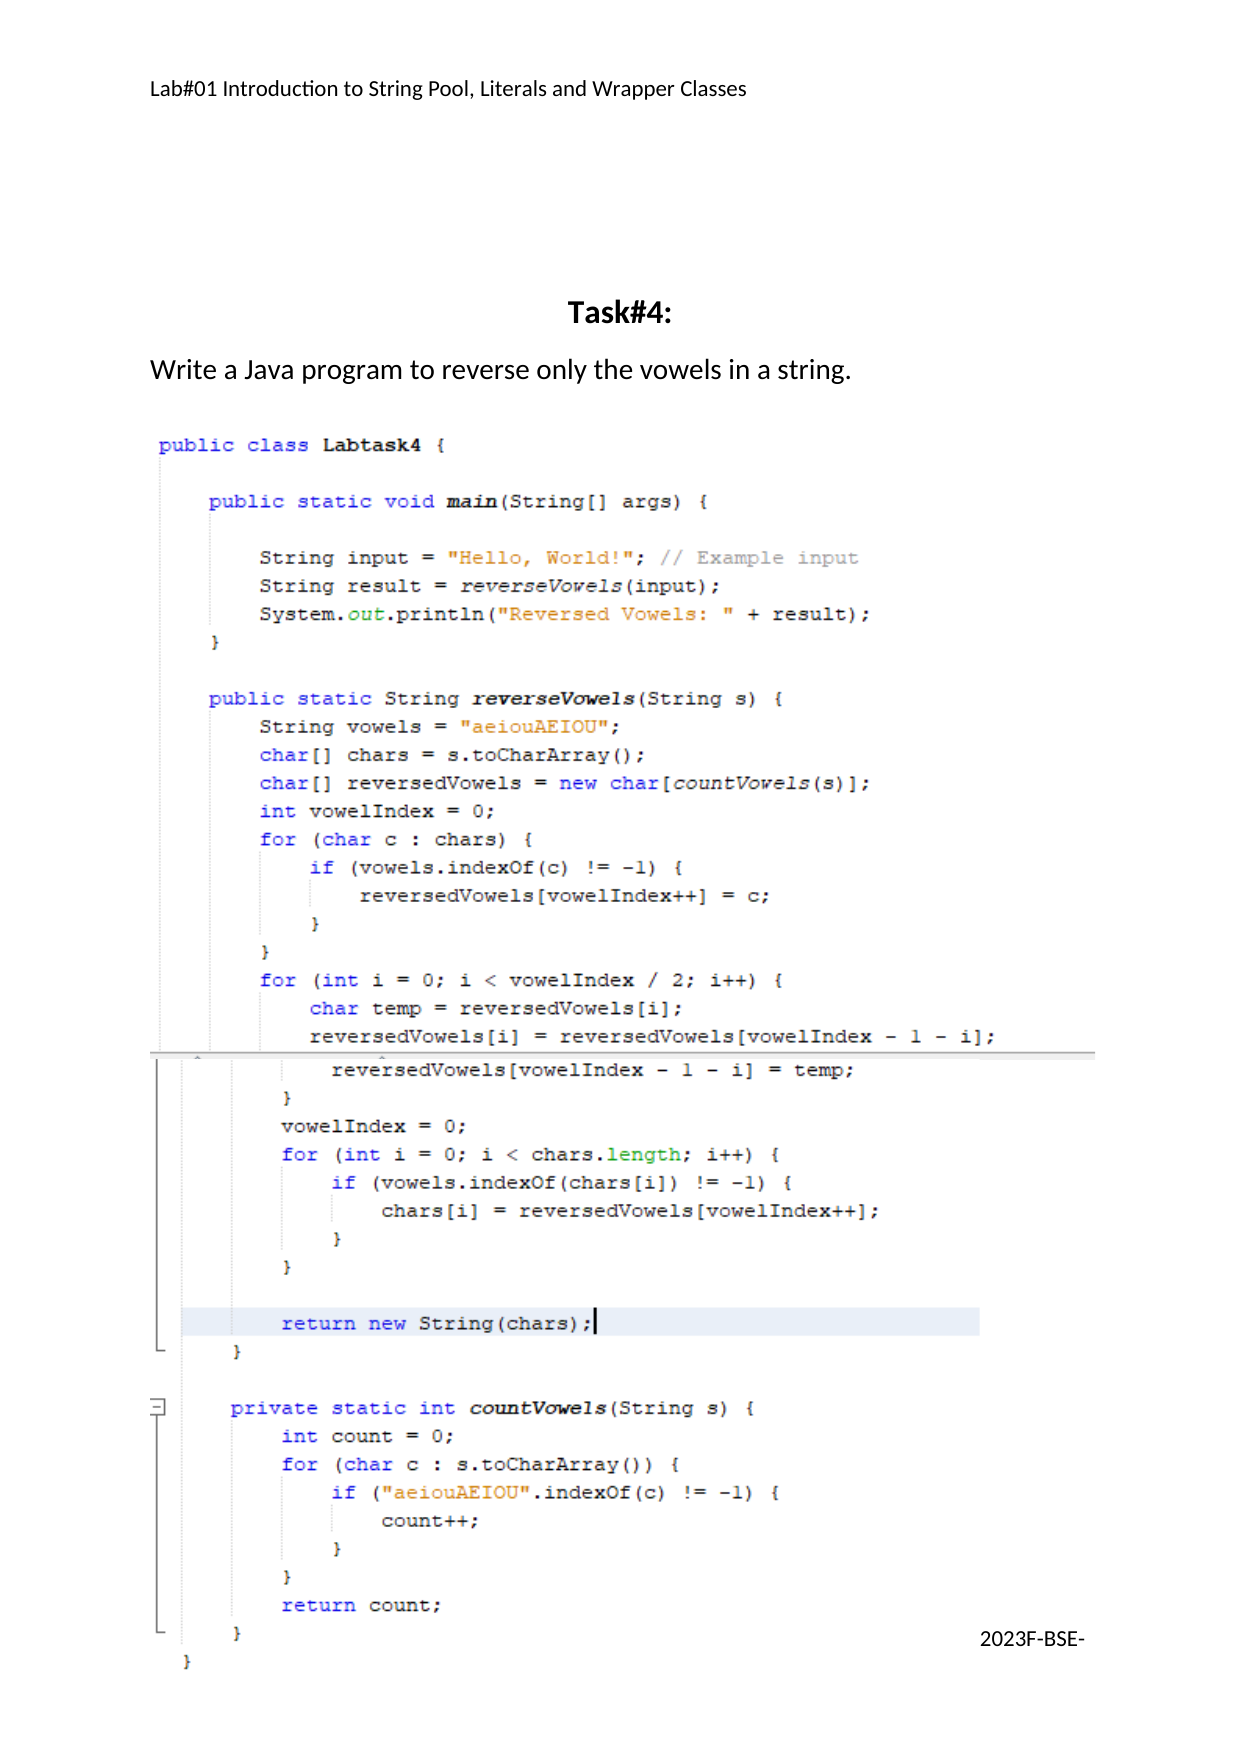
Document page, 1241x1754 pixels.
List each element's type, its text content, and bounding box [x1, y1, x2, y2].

text Task#4: [150, 291, 1090, 331]
text Write a Java program to reverse only the vowels in a string. [150, 351, 1090, 387]
picture [150, 406, 1096, 1685]
